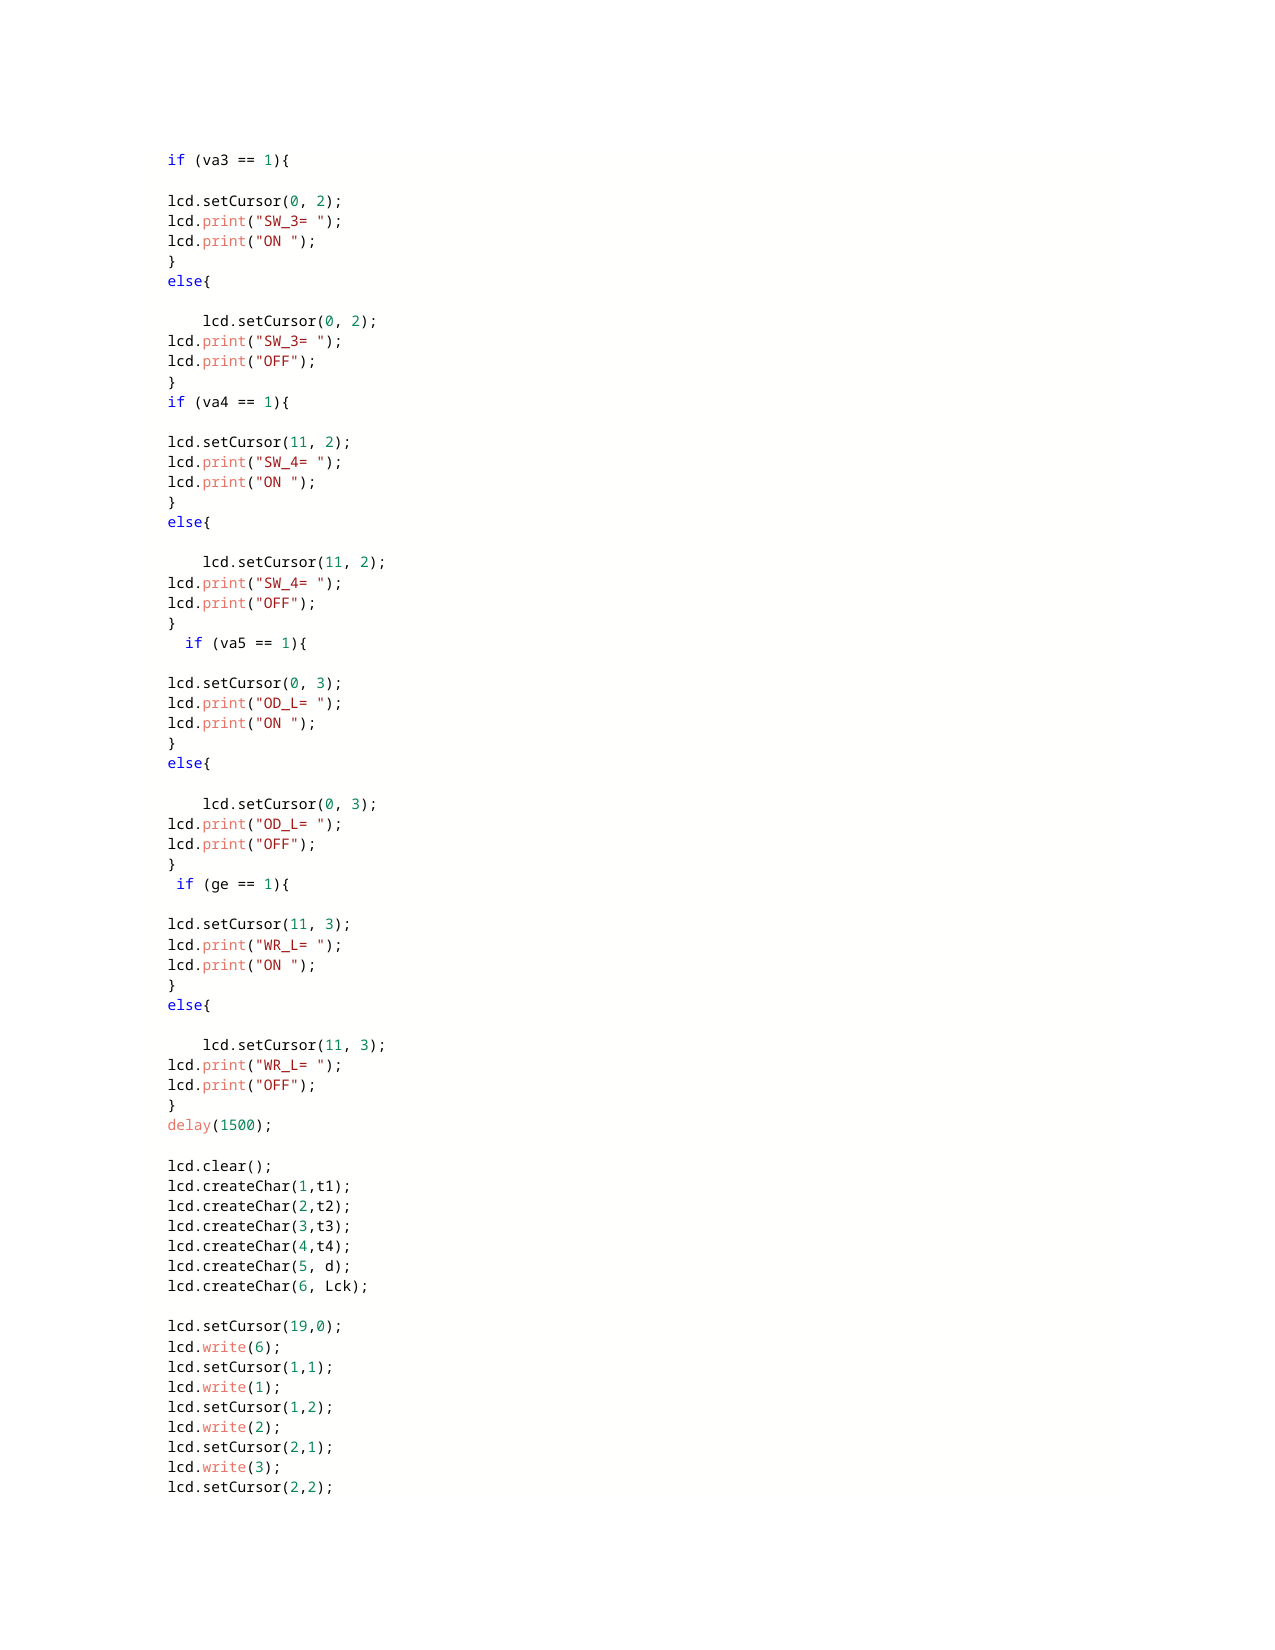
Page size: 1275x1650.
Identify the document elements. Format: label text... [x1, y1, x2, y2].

text lcd.print("OD_L= "); [150, 813, 1125, 833]
text lcd.print("ON "); [150, 713, 1125, 733]
text lcd.print("OFF"); [150, 351, 1125, 371]
text lcd.setCursor(19,0); [150, 1316, 1125, 1336]
text lcd.setCursor(2,1); [150, 1437, 1125, 1457]
text } [150, 371, 1125, 391]
text lcd.write(1); [150, 1376, 1125, 1396]
text else{ [150, 271, 1125, 291]
text lcd.write(2); [150, 1417, 1125, 1437]
text } [150, 733, 1125, 753]
text lcd.setCursor(0, 2); [150, 311, 1125, 331]
text lcd.print("ON "); [150, 230, 1125, 251]
text lcd.print("OFF"); [150, 1075, 1125, 1095]
text lcd.print("OD_L= "); [150, 693, 1125, 713]
text lcd.print("ON "); [150, 954, 1125, 974]
text lcd.write(3); [150, 1457, 1125, 1477]
text } [150, 854, 1125, 874]
text lcd.createChar(2,t2); [150, 1195, 1125, 1216]
text lcd.print("OFF"); [150, 833, 1125, 854]
text lcd.clear(); [150, 1155, 1125, 1175]
text else{ [150, 994, 1125, 1014]
text lcd.print("SW_3= "); [150, 210, 1125, 230]
text if (va4 == 1){ [150, 391, 1125, 411]
text if (va3 == 1){ [150, 150, 1125, 170]
text if (ge == 1){ [150, 874, 1125, 894]
text } [150, 612, 1125, 632]
text lcd.setCursor(11, 2); [150, 431, 1125, 452]
text lcd.print("WR_L= "); [150, 934, 1125, 954]
text lcd.print("SW_3= "); [150, 331, 1125, 351]
text } [150, 251, 1125, 271]
text lcd.setCursor(0, 3); [150, 793, 1125, 813]
text lcd.print("ON "); [150, 472, 1125, 492]
text } [150, 492, 1125, 512]
text lcd.setCursor(1,1); [150, 1356, 1125, 1376]
text lcd.print("SW_4= "); [150, 452, 1125, 472]
text lcd.print("SW_4= "); [150, 572, 1125, 592]
text } [150, 1095, 1125, 1115]
text lcd.createChar(5, d); [150, 1256, 1125, 1276]
text else{ [150, 753, 1125, 773]
text if (va5 == 1){ [150, 632, 1125, 653]
text lcd.createChar(3,t3); [150, 1216, 1125, 1236]
text lcd.print("OFF"); [150, 592, 1125, 612]
text lcd.setCursor(11, 3); [150, 914, 1125, 934]
text lcd.print("WR_L= "); [150, 1055, 1125, 1075]
text lcd.setCursor(0, 2); [150, 190, 1125, 210]
text else{ [150, 512, 1125, 532]
text lcd.setCursor(1,2); [150, 1396, 1125, 1417]
text lcd.setCursor(0, 3); [150, 673, 1125, 693]
text lcd.setCursor(2,2); [150, 1477, 1125, 1497]
text lcd.createChar(4,t4); [150, 1236, 1125, 1256]
text lcd.setCursor(11, 3); [150, 1034, 1125, 1055]
text lcd.createChar(1,t1); [150, 1175, 1125, 1195]
text delay(1500); [150, 1115, 1125, 1135]
text lcd.write(6); [150, 1336, 1125, 1356]
text lcd.createChar(6, Lck); [150, 1276, 1125, 1296]
text } [150, 974, 1125, 994]
text lcd.setCursor(11, 2); [150, 552, 1125, 572]
